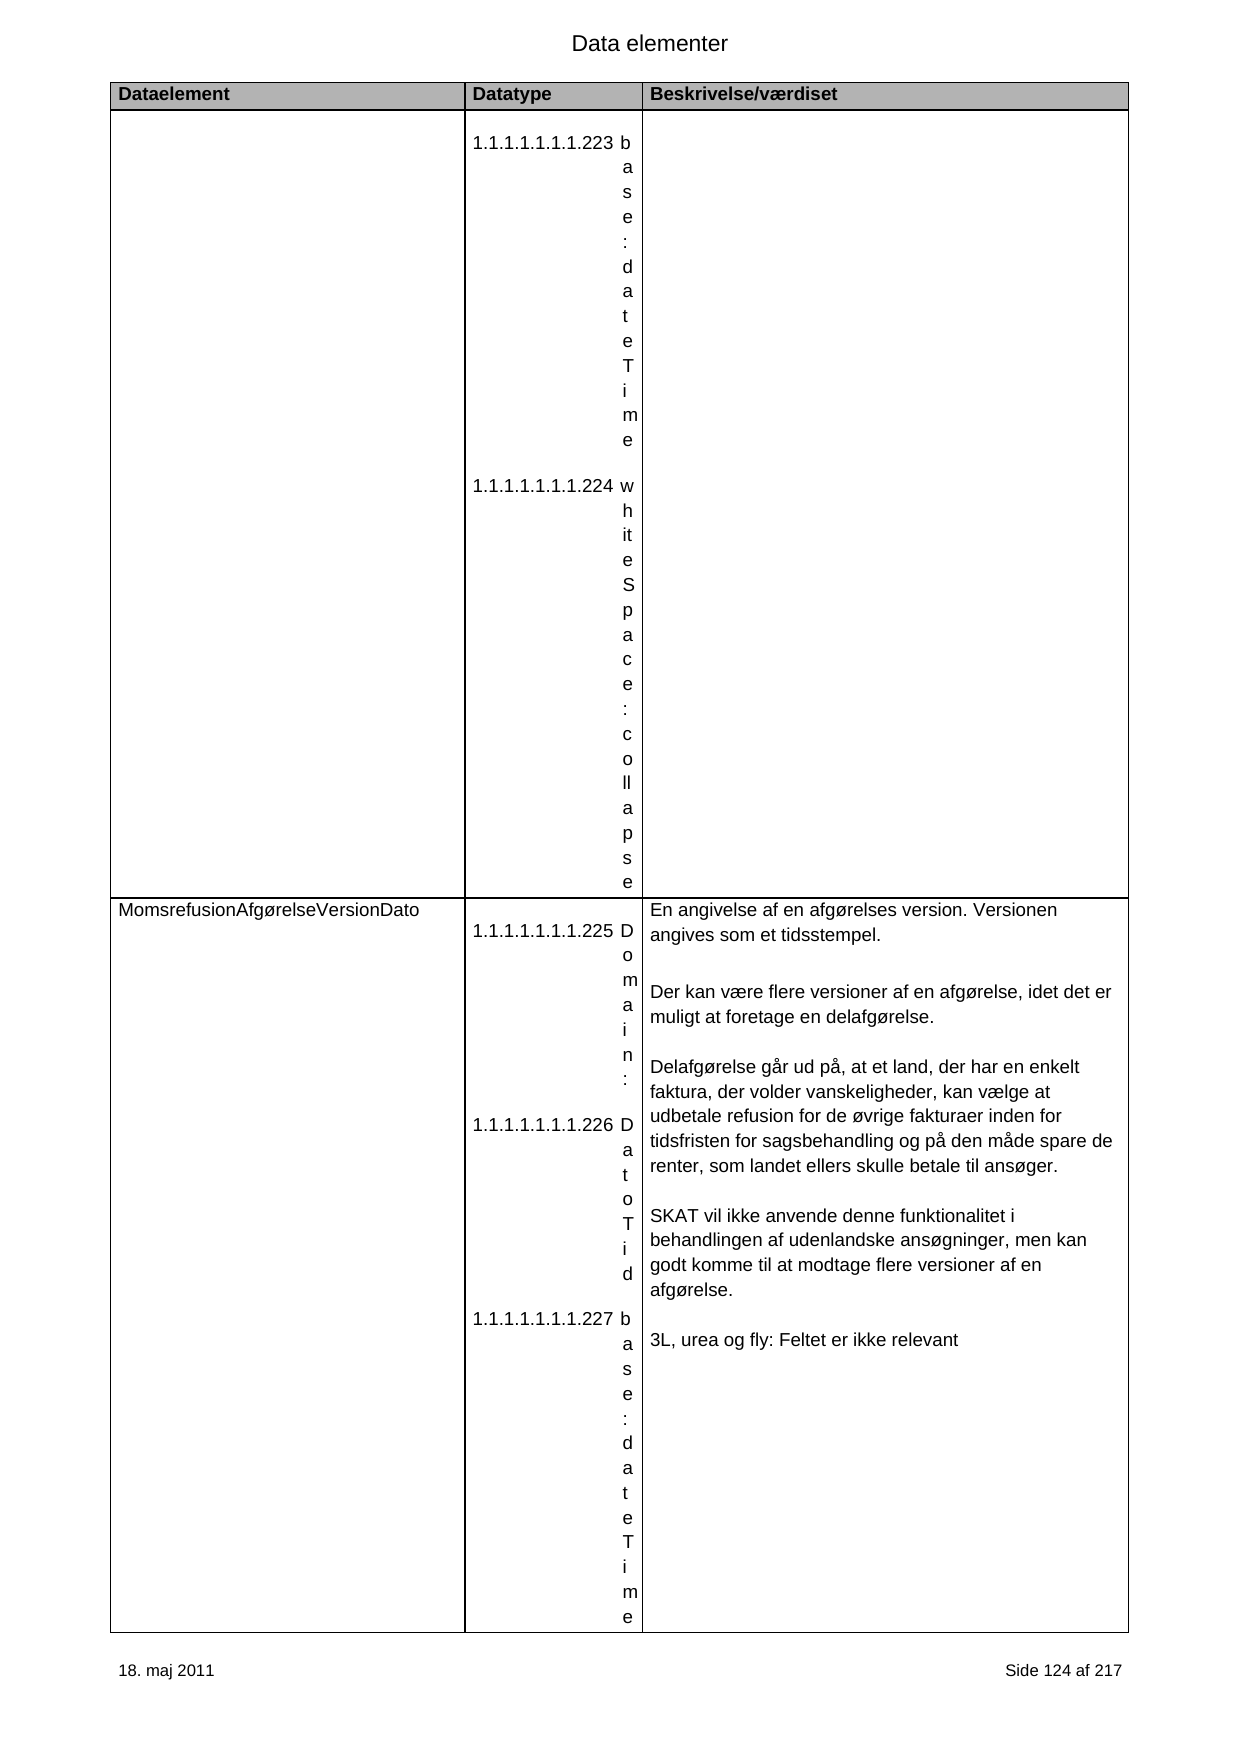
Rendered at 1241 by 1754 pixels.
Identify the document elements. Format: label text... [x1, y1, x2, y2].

table_header Beskrivelse/værdiset [643, 83, 1128, 109]
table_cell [111, 899, 464, 1632]
table_header Datatype [466, 83, 642, 109]
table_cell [466, 899, 642, 1632]
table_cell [643, 899, 1128, 1632]
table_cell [111, 111, 464, 897]
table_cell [643, 111, 1128, 897]
table_header Dataelement [111, 83, 464, 109]
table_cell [466, 111, 642, 897]
